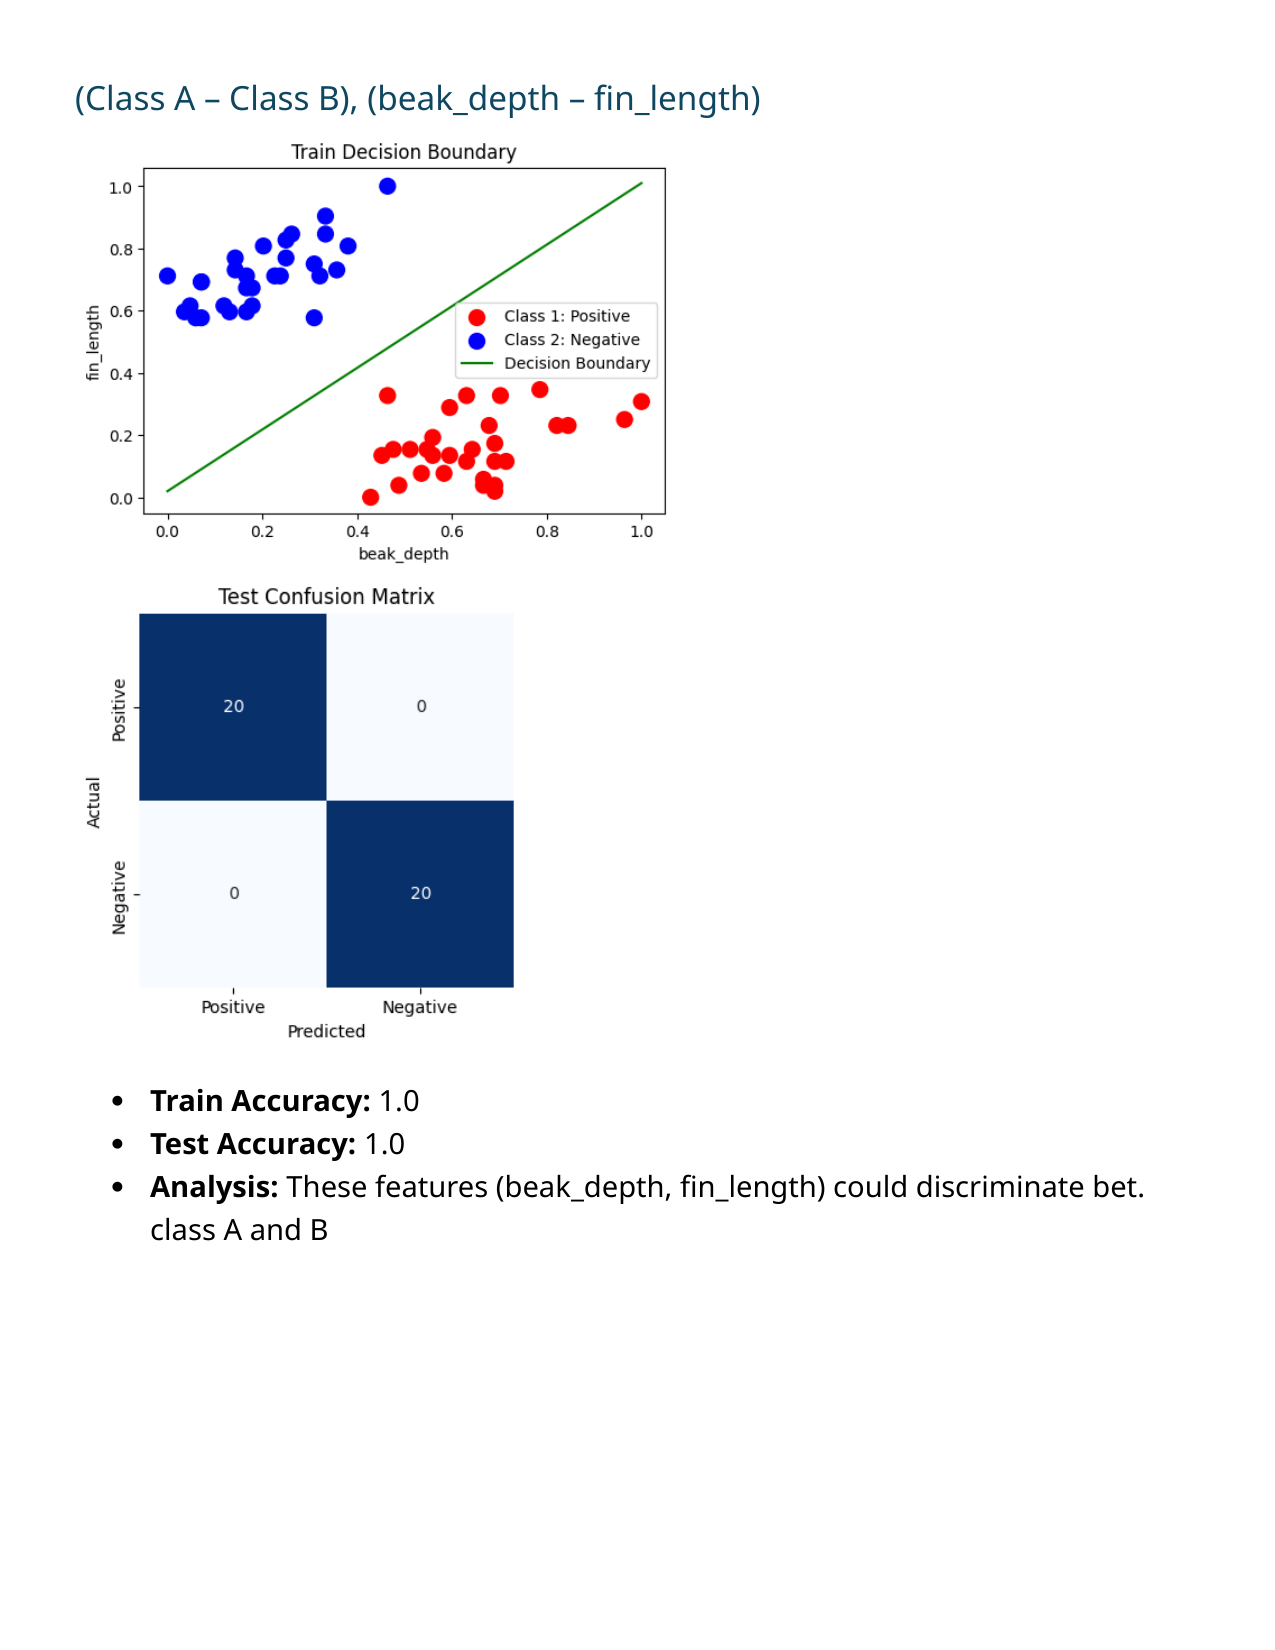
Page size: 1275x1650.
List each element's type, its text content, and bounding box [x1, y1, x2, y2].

picture [75, 575, 525, 1052]
list Analysis: These features (beak_depth, fin_length) could discriminate bet. class A and B [112, 1166, 1200, 1248]
list Train Accuracy: 1.0 [112, 1080, 1200, 1120]
picture [75, 132, 675, 573]
subtitle (Class A – Class B), (beak_depth – fin_length) [75, 75, 1200, 120]
list Test Accuracy: 1.0 [112, 1123, 1200, 1163]
